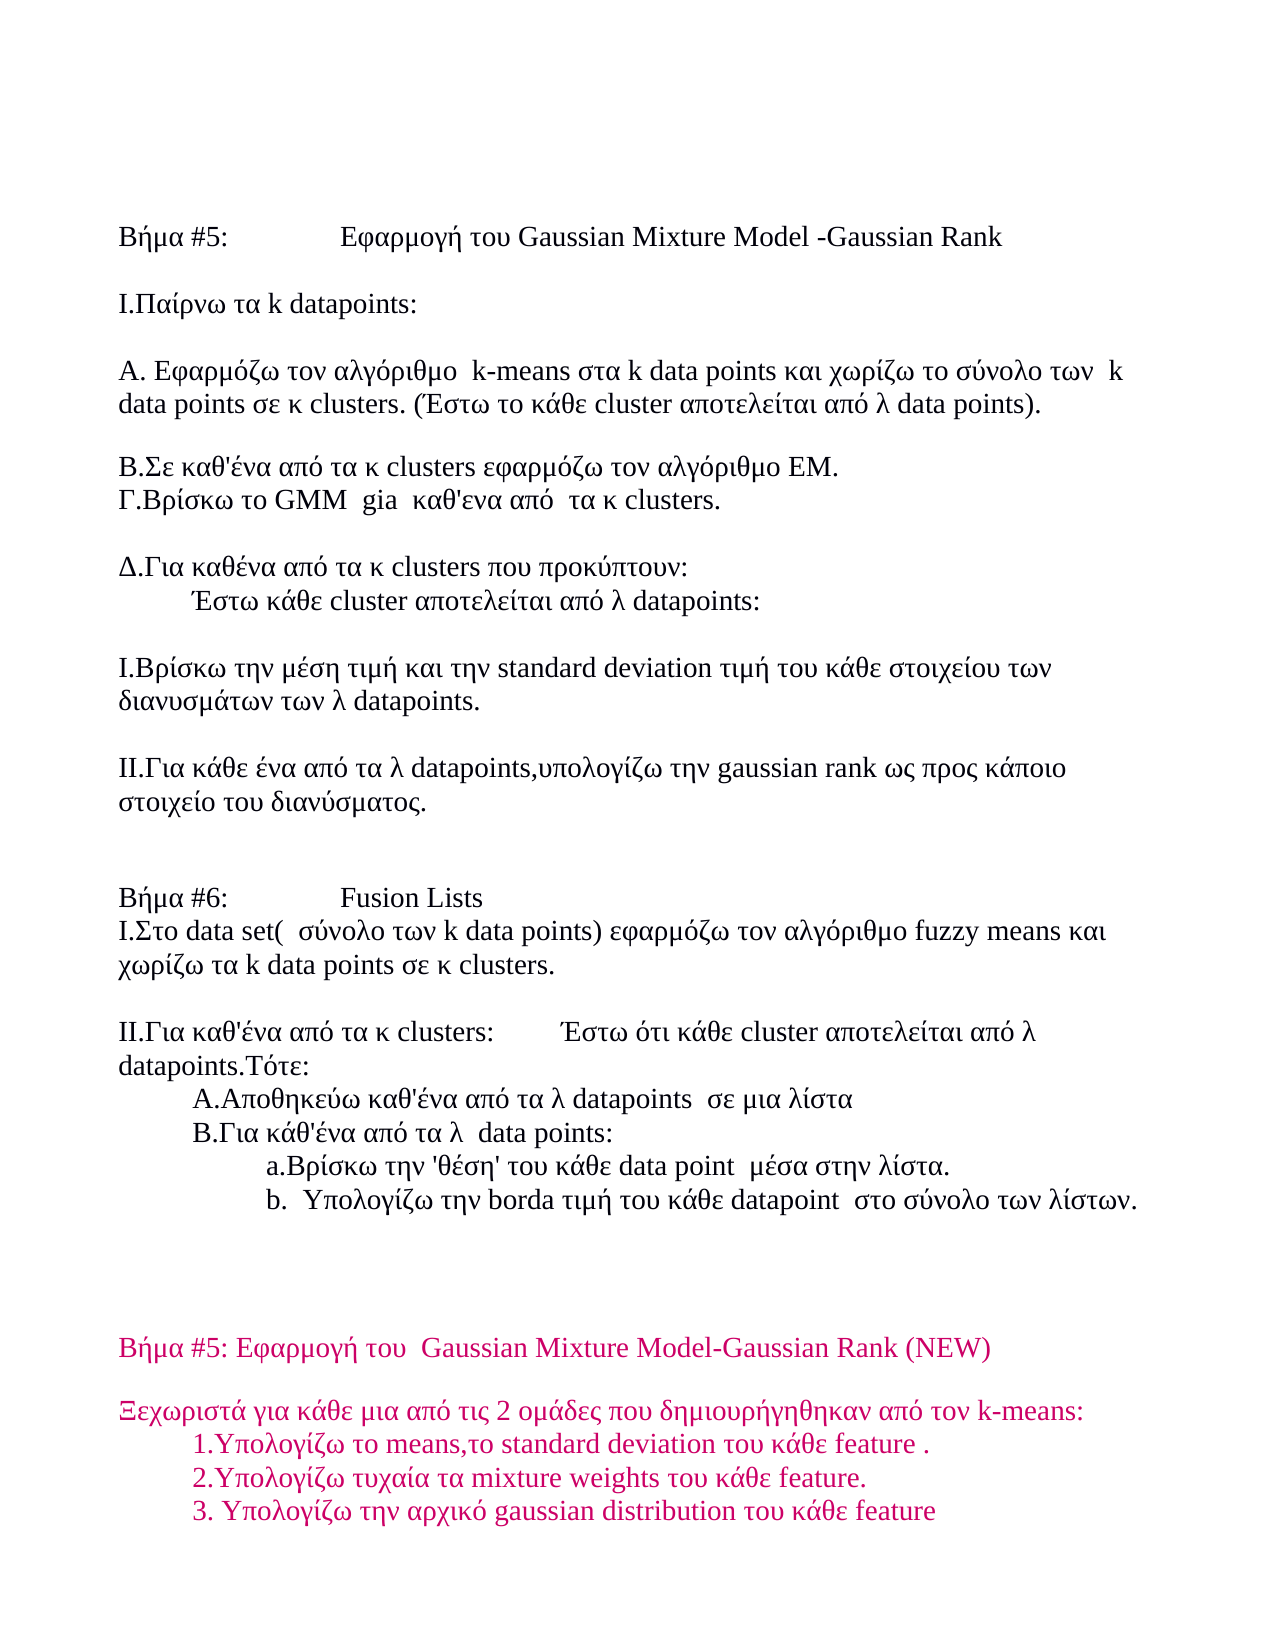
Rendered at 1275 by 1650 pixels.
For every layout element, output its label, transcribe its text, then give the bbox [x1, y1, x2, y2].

text Α.Αποθηκεύω καθ'ένα από τα λ datapoints σε μια λίστα [118, 1081, 1157, 1115]
text b. Υπολογίζω την borda τιμή του κάθε datapoint στο σύνολο των λίστων. [118, 1182, 1157, 1215]
text Έστω κάθε cluster αποτελείται από λ datapoints: [118, 583, 1157, 616]
text Βήμα #5: Εφαρμογή του Gaussian Mixture Model-Gaussian Rank (NEW) [118, 1330, 1157, 1364]
text I.Στο data set( σύνολο των k data points) εφαρμόζω τον αλγόριθμο fuzzy means και χωρίζω τα k data points σε κ clusters. [118, 913, 1157, 981]
text Ι.Παίρνω τα k datapoints: [118, 286, 1157, 319]
text 1.Υπολογίζω το means,το standard deviation του κάθε feature . [118, 1426, 1157, 1460]
text 2.Υπολογίζω τυχαία τα mixture weights του κάθε feature. [118, 1460, 1157, 1493]
text I.Βρίσκω την μέση τιμή και την standard deviation τιμή του κάθε στοιχείου των διανυσμάτων των λ datapoints. [118, 650, 1157, 717]
text Βήμα #5: Εφαρμογή του Gaussian Mixture Model -Gaussian Rank [118, 219, 1157, 252]
text Β.Για κάθ'ένα από τα λ data points: [118, 1115, 1157, 1148]
text A. Εφαρμόζω τον αλγόριθμο k-means στα k data points και χωρίζω το σύνολο των k data points σε κ clusters. (Έστω το κάθε cluster αποτελείται από λ data points). [118, 353, 1157, 420]
text B.Σε καθ'ένα από τα κ clusters εφαρμόζω τον αλγόριθμο ΕΜ. [118, 449, 1157, 482]
text Ξεχωριστά για κάθε μια από τις 2 ομάδες που δημιουρήγηθηκαν από τον k-means: [118, 1393, 1157, 1426]
text Βήμα #6: Fusion Lists [118, 880, 1157, 913]
text Γ.Βρίσκω το GMM gia καθ'ενα από τα κ clusters. [118, 482, 1157, 516]
text 3. Υπολογίζω την αρχικό gaussian distribution του κάθε feature [118, 1493, 1157, 1527]
text a.Βρίσκω την 'θέση' του κάθε data point μέσα στην λίστα. [118, 1148, 1157, 1182]
text II.Για κάθε ένα από τα λ datapoints,υπολογίζω την gaussian rank ως προς κάποιο στοιχείο του διανύσματος. [118, 751, 1157, 818]
text II.Για καθ'ένα από τα κ clusters: Έστω ότι κάθε cluster αποτελείται από λ datapoints.Τότε: [118, 1014, 1157, 1081]
text Δ.Για καθένα από τα κ clusters που προκύπτουν: [118, 549, 1157, 583]
